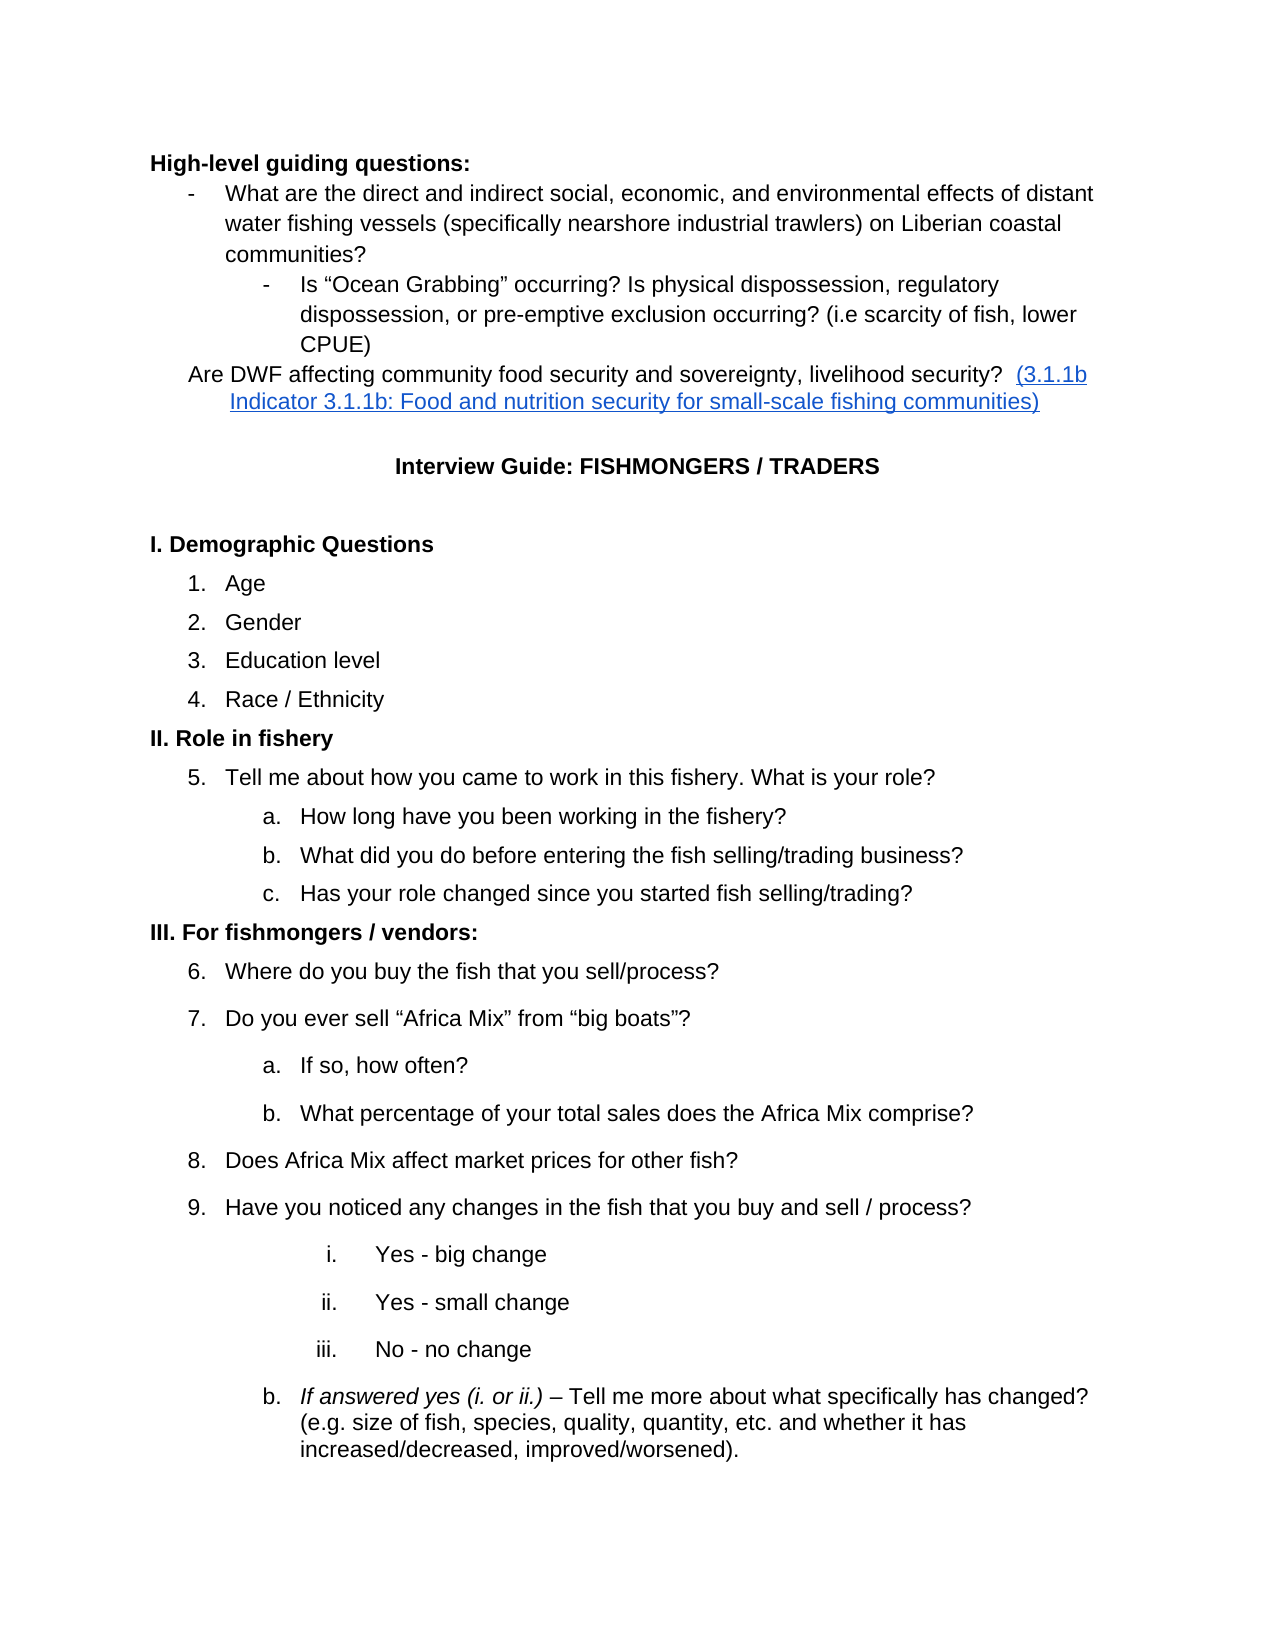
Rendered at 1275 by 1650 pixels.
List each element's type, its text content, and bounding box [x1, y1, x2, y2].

list Does Africa Mix affect market prices for other fish? [187, 1147, 1125, 1173]
list Where do you buy the fish that you sell/process? [187, 958, 1125, 984]
text III. For fishmongers / vendors: [150, 919, 1125, 946]
list If answered yes (i. or ii.) – Tell me more about what specifically has changed? (e.g. size of fish, species, quality, quantity, etc. and whether it has increased/decreased, improved/worsened). [262, 1383, 1125, 1462]
list Yes - big change [337, 1241, 1125, 1268]
text High-level guiding questions: [150, 150, 1125, 176]
text I. Demographic Questions [150, 531, 1125, 557]
list How long have you been working in the fishery? [262, 803, 1125, 829]
list Race / Ethnicity [187, 686, 1125, 712]
list What did you do before entering the fish selling/trading business? [262, 842, 1125, 868]
list Has your role changed since you started fish selling/trading? [262, 880, 1125, 907]
list Gender [187, 608, 1125, 635]
list Education level [187, 647, 1125, 674]
text Interview Guide: FISHMONGERS / TRADERS [150, 453, 1125, 479]
list Tell me about how you came to work in this fishery. What is your role? [187, 764, 1125, 790]
list If so, how often? [262, 1052, 1125, 1079]
list No - no change [337, 1336, 1125, 1362]
list Have you noticed any changes in the fish that you buy and sell / process? [187, 1194, 1125, 1220]
list What are the direct and indirect social, economic, and environmental effects of distant water fishing vessels (specifically nearshore industrial trawlers) on Liberian coastal communities? [187, 180, 1125, 267]
list Yes - small change [337, 1288, 1125, 1315]
list Age [187, 569, 1125, 596]
list Do you ever sell “Africa Mix” from “big boats”? [187, 1005, 1125, 1032]
text II. Role in fishery [150, 725, 1125, 751]
list Is “Ocean Grabbing” occurring? Is physical dispossession, regulatory dispossession, or pre-emptive exclusion occurring? (i.e scarcity of fish, lower CPUE) [262, 271, 1125, 358]
list What percentage of your total sales does the Africa Mix comprise? [262, 1100, 1125, 1126]
text Are DWF affecting community food security and sovereignty, livelihood security? (3.1.1b Indicator 3.1.1b: Food and nutrition security for small-scale fishing communities) [150, 361, 1125, 441]
